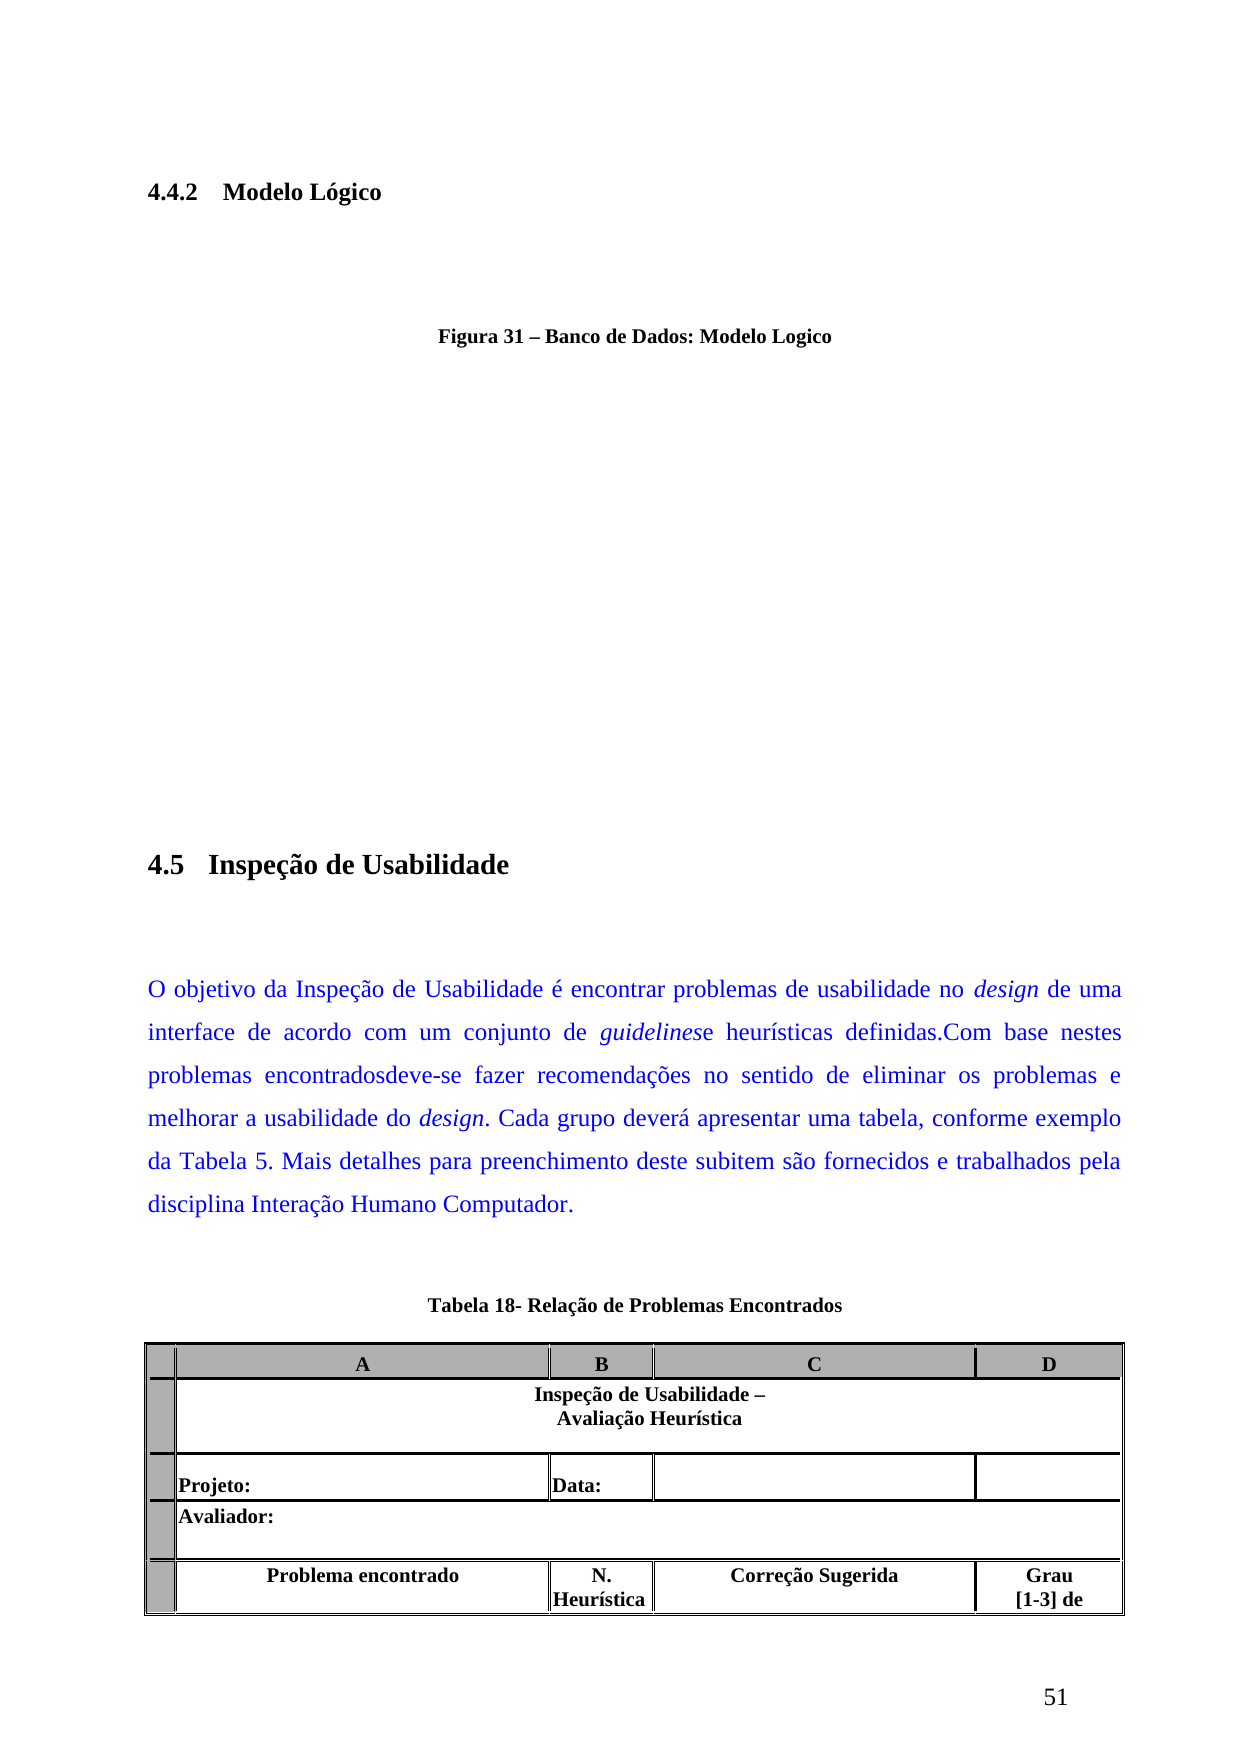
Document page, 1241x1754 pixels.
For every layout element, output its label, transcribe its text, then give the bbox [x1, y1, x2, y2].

table_cell Avaliador: [177, 1499, 1122, 1558]
table_cell [147, 1377, 174, 1452]
text Tabela 18- Relação de Problemas Encontrados [148, 1293, 1122, 1317]
table_header [147, 1345, 176, 1377]
text Figura 31 – Banco de Dados: Modelo Logico [148, 324, 1122, 348]
table_cell Correção Sugerida [654, 1562, 975, 1612]
table_cell [147, 1499, 174, 1558]
table_cell Problema encontrado [176, 1562, 549, 1612]
table_cell [655, 1455, 974, 1499]
table_header C [654, 1345, 975, 1377]
table_cell Projeto: [177, 1455, 548, 1499]
table_header A [176, 1345, 549, 1377]
table_cell Inspeção de Usabilidade – Avaliação Heurística [177, 1377, 1122, 1452]
text O objetivo da Inspeção de Usabilidade é encontrar problemas de usabilidade no design de uma interface de acordo com um conjunto de guidelinese heurísticas definidas.Com base nestes problemas encontradosdeve-se fazer recomendações no sentido de eliminar os problemas e melhorar a usabilidade do design. Cada grupo deverá apresentar uma tabela, conforme exemplo da Tabela 5. Mais detalhes para preenchimento deste subitem são fornecidos e trabalhados pela disciplina Interação Humano Computador. [148, 974, 1122, 1218]
table_cell N. Heurística [1-7] [550, 1562, 653, 1612]
table_cell [977, 1452, 1122, 1499]
subtitle Inspeção de Usabilidade [148, 847, 1122, 881]
subtitle Modelo Lógico [148, 177, 1122, 206]
table_header D [975, 1345, 1122, 1377]
table_cell Data: [551, 1455, 652, 1499]
table_cell [147, 1452, 174, 1499]
table_cell Grau [1-3] de Severidade [975, 1558, 1122, 1612]
table_header B [550, 1345, 653, 1377]
table_cell [147, 1558, 176, 1612]
